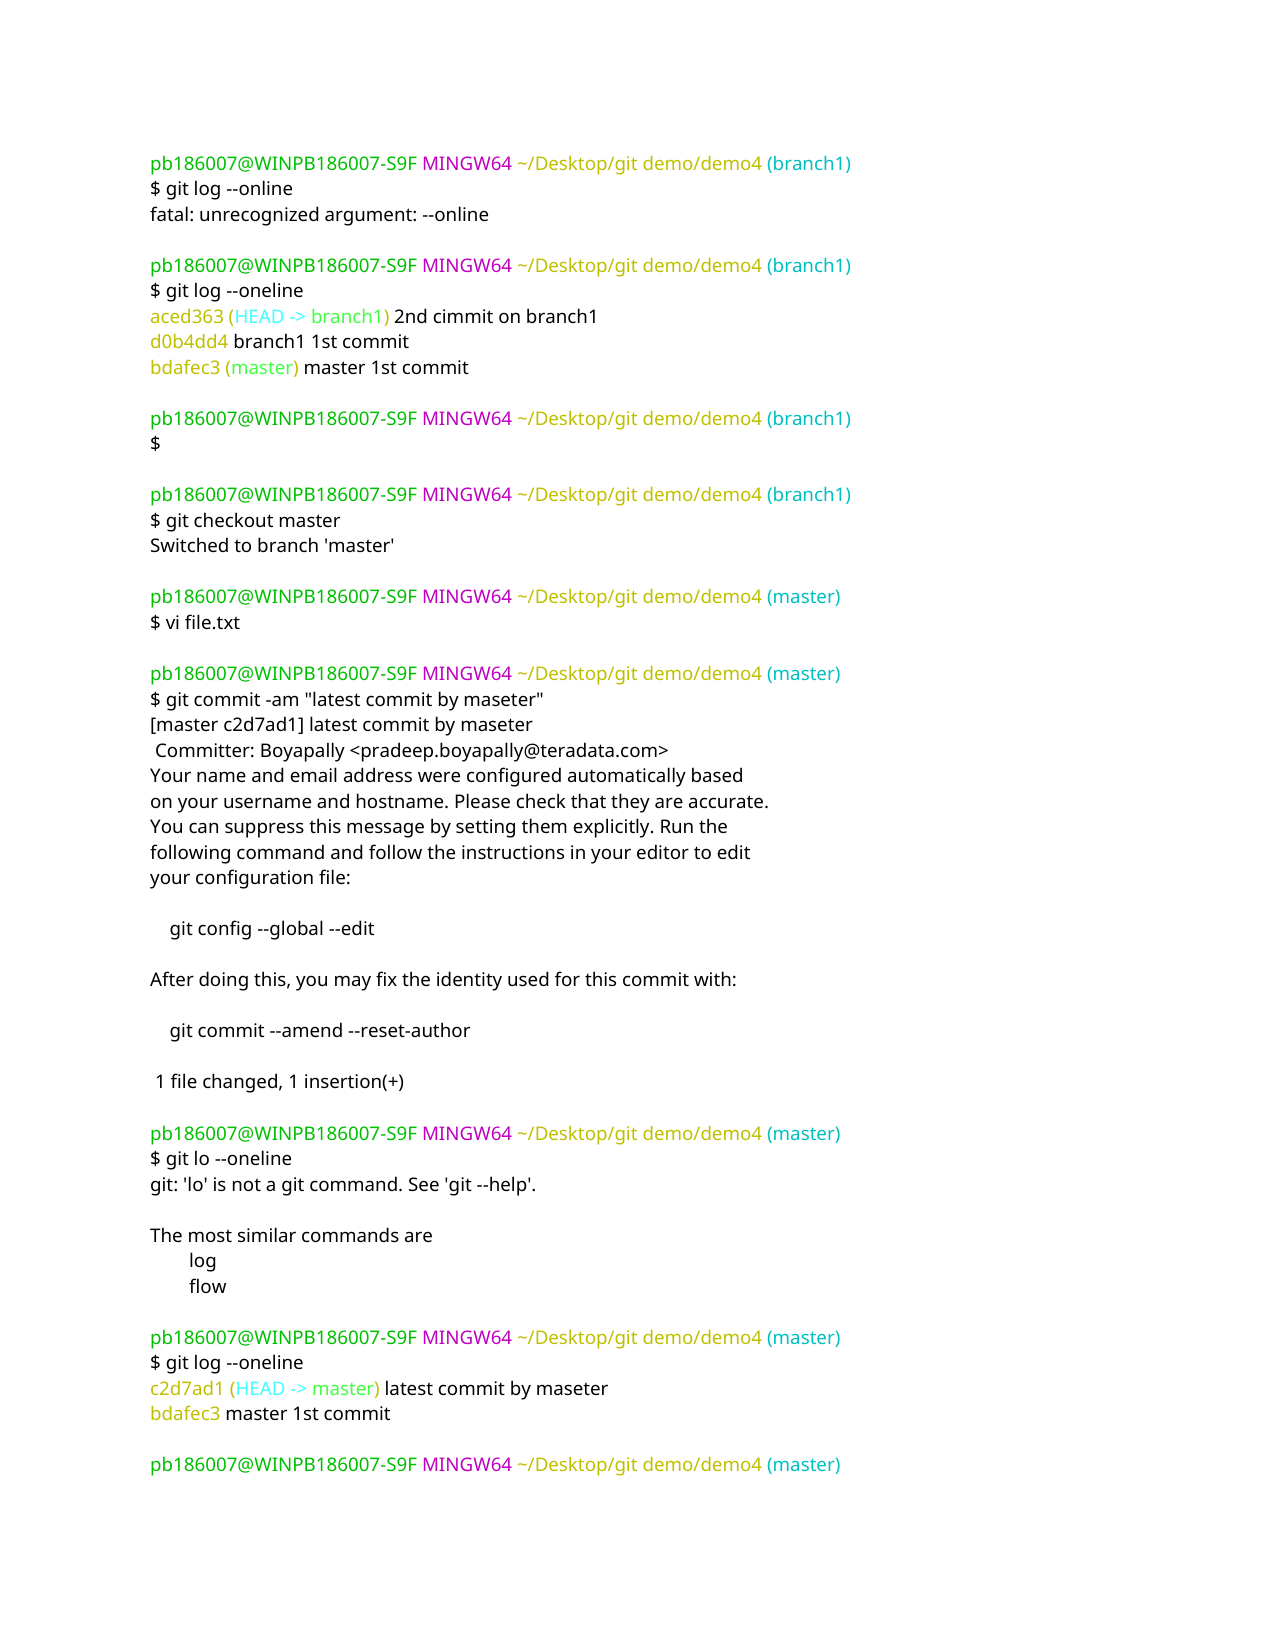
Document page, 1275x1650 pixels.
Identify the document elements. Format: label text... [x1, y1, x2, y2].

text [master c2d7ad1] latest commit by maseter [150, 711, 1125, 737]
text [150, 252, 1125, 278]
text fatal: unrecognized argument: --online [150, 201, 1125, 227]
text pb186007@WINPB186007-S9F MINGW64 ~/Desktop/git demo/demo4 (branch1) [150, 405, 1125, 431]
text Switched to branch 'master' [150, 533, 1125, 558]
text c2d7ad1 (HEAD -> master) latest commit by maseter [150, 1375, 1125, 1401]
text flow [150, 1273, 1125, 1298]
text pb186007@WINPB186007-S9F MINGW64 ~/Desktop/git demo/demo4 (master) [150, 660, 1125, 686]
text $ vi file.txt [150, 609, 1125, 635]
text The most similar commands are [150, 1222, 1125, 1247]
text $ git checkout master [150, 507, 1125, 533]
text Your name and email address were configured automatically based [150, 762, 1125, 788]
text $ git commit -am "latest commit by maseter" [150, 686, 1125, 711]
text $ git log --online [150, 176, 1125, 201]
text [150, 1452, 1125, 1477]
text You can suppress this message by setting them explicitly. Run the [150, 813, 1125, 839]
text on your username and hostname. Please check that they are accurate. [150, 788, 1125, 813]
text bdafec3 master 1st commit [150, 1401, 1125, 1426]
text pb186007@WINPB186007-S9F MINGW64 ~/Desktop/git demo/demo4 (master) [150, 584, 1125, 609]
text $ git log --oneline [150, 278, 1125, 303]
text After doing this, you may fix the identity used for this commit with: [150, 967, 1125, 992]
text Committer: Boyapally <pradeep.boyapally@teradata.com> [150, 737, 1125, 762]
text log [150, 1247, 1125, 1273]
text 1 file changed, 1 insertion(+) [150, 1069, 1125, 1094]
text aced363 (HEAD -> branch1) 2nd cimmit on branch1 [150, 303, 1125, 329]
text git: 'lo' is not a git command. See 'git --help'. [150, 1171, 1125, 1196]
text git commit --amend --reset-author [150, 1018, 1125, 1043]
text $ git lo --oneline [150, 1145, 1125, 1171]
text $ [150, 431, 1125, 456]
text pb186007@WINPB186007-S9F MINGW64 ~/Desktop/git demo/demo4 (master) [150, 1324, 1125, 1349]
text d0b4dd4 branch1 1st commit [150, 329, 1125, 354]
text following command and follow the instructions in your editor to edit [150, 839, 1125, 864]
text git config --global --edit [150, 916, 1125, 941]
text bdafec3 (master) master 1st commit [150, 354, 1125, 380]
text pb186007@WINPB186007-S9F MINGW64 ~/Desktop/git demo/demo4 (master) [150, 1120, 1125, 1145]
text $ git log --oneline [150, 1349, 1125, 1375]
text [150, 150, 1125, 176]
text your configuration file: [150, 864, 1125, 890]
text pb186007@WINPB186007-S9F MINGW64 ~/Desktop/git demo/demo4 (branch1) [150, 482, 1125, 507]
